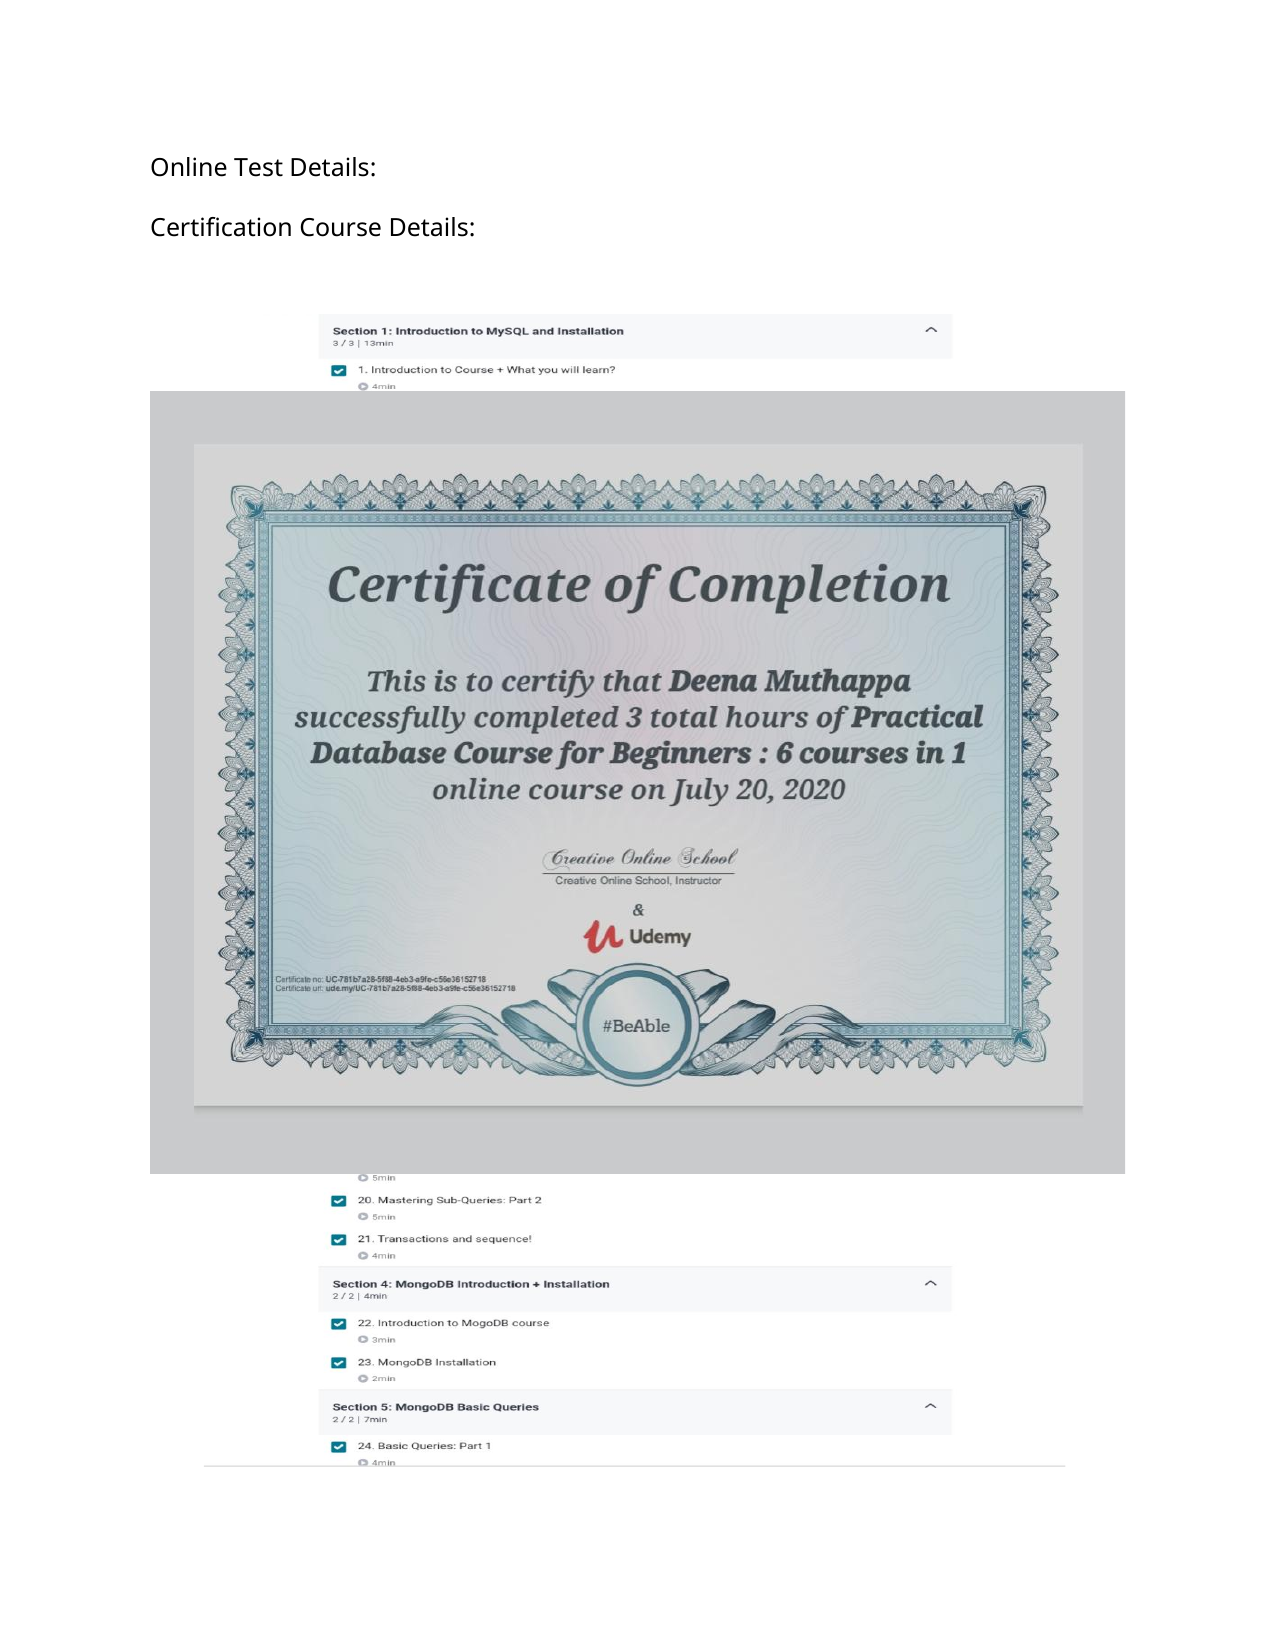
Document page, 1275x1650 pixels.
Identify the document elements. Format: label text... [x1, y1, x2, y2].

text Certification Course Details: [150, 210, 1125, 244]
text Online Test Details: [150, 150, 1125, 184]
picture [150, 314, 1125, 1467]
